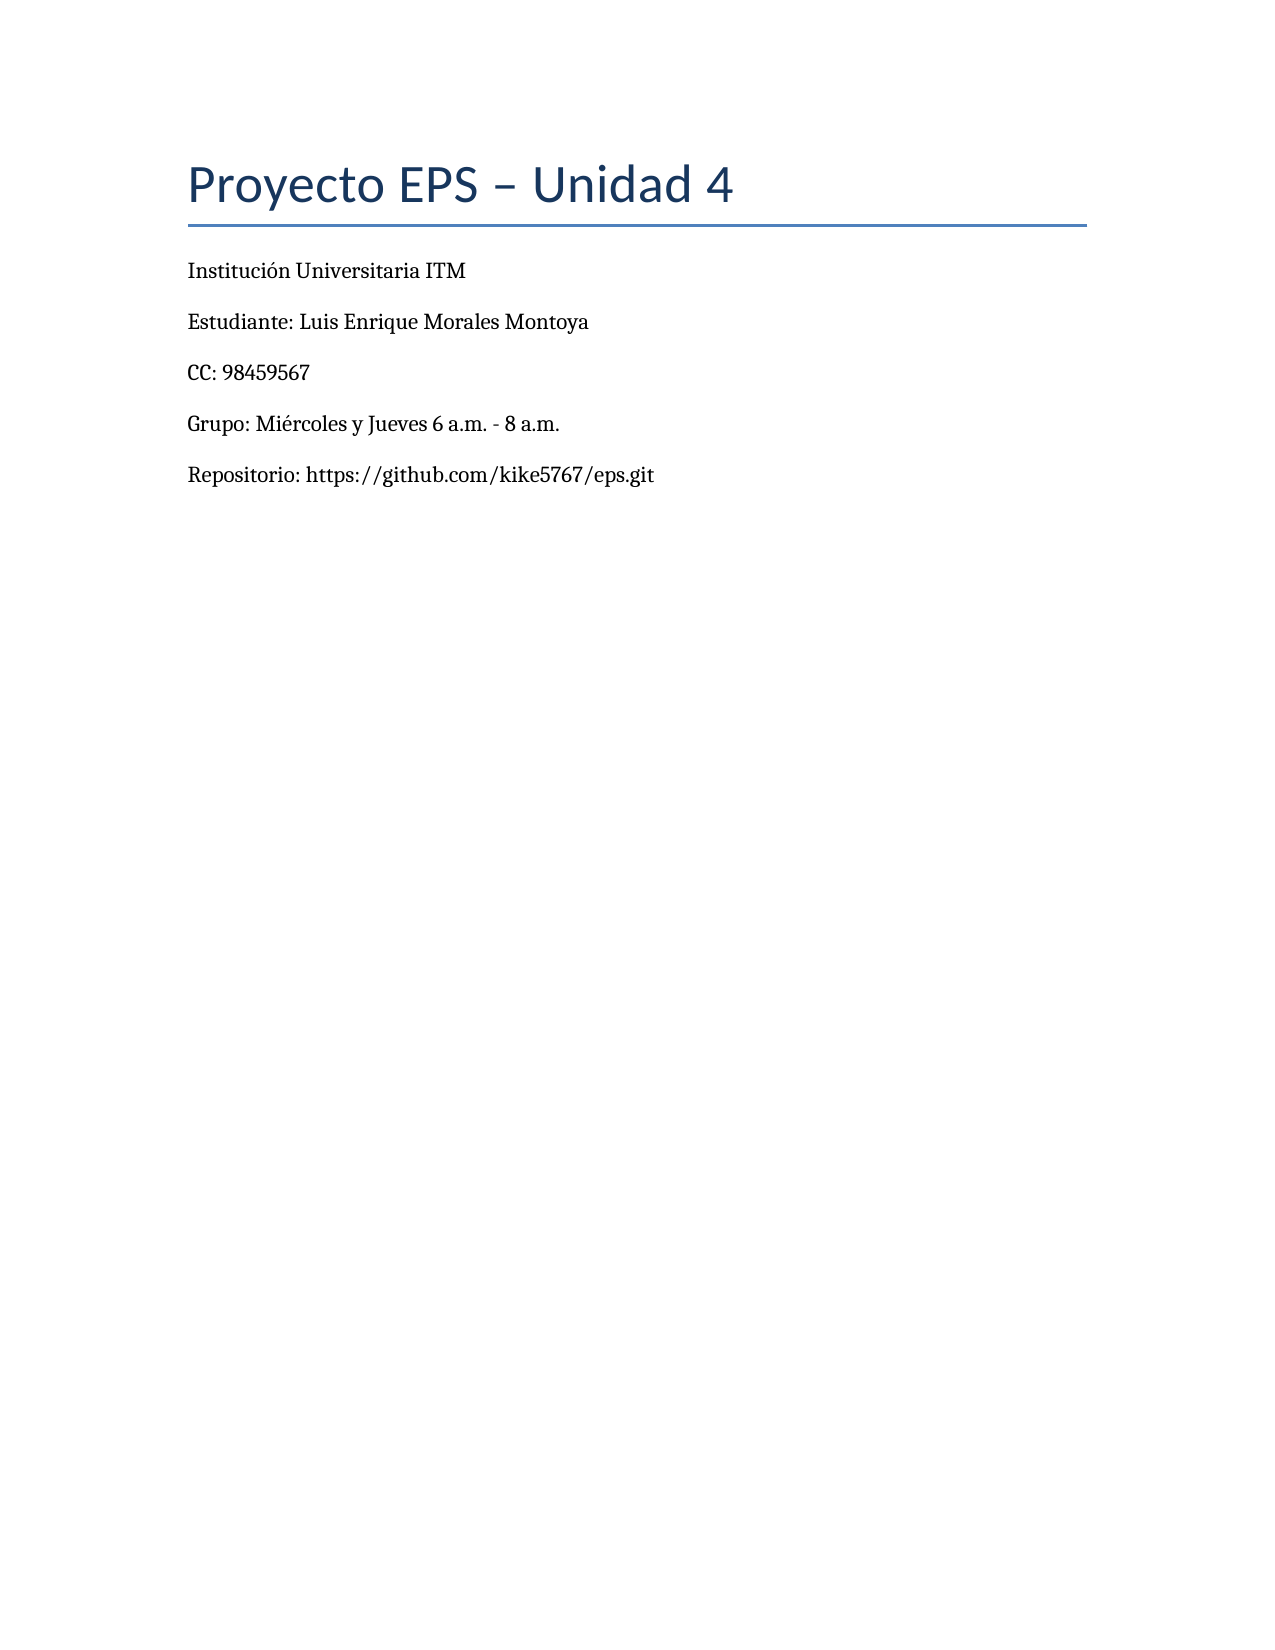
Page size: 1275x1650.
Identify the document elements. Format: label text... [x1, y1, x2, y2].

text Estudiante: Luis Enrique Morales Montoya [187, 309, 1087, 335]
text CC: 98459567 [187, 360, 1087, 386]
text Repositorio: https://github.com/kike5767/eps.git [187, 462, 1087, 488]
text Institución Universitaria ITM [187, 258, 1087, 284]
text Grupo: Miércoles y Jueves 6 a.m. - 8 a.m. [187, 411, 1087, 437]
title Proyecto EPS – Unidad 4 [187, 150, 1087, 227]
